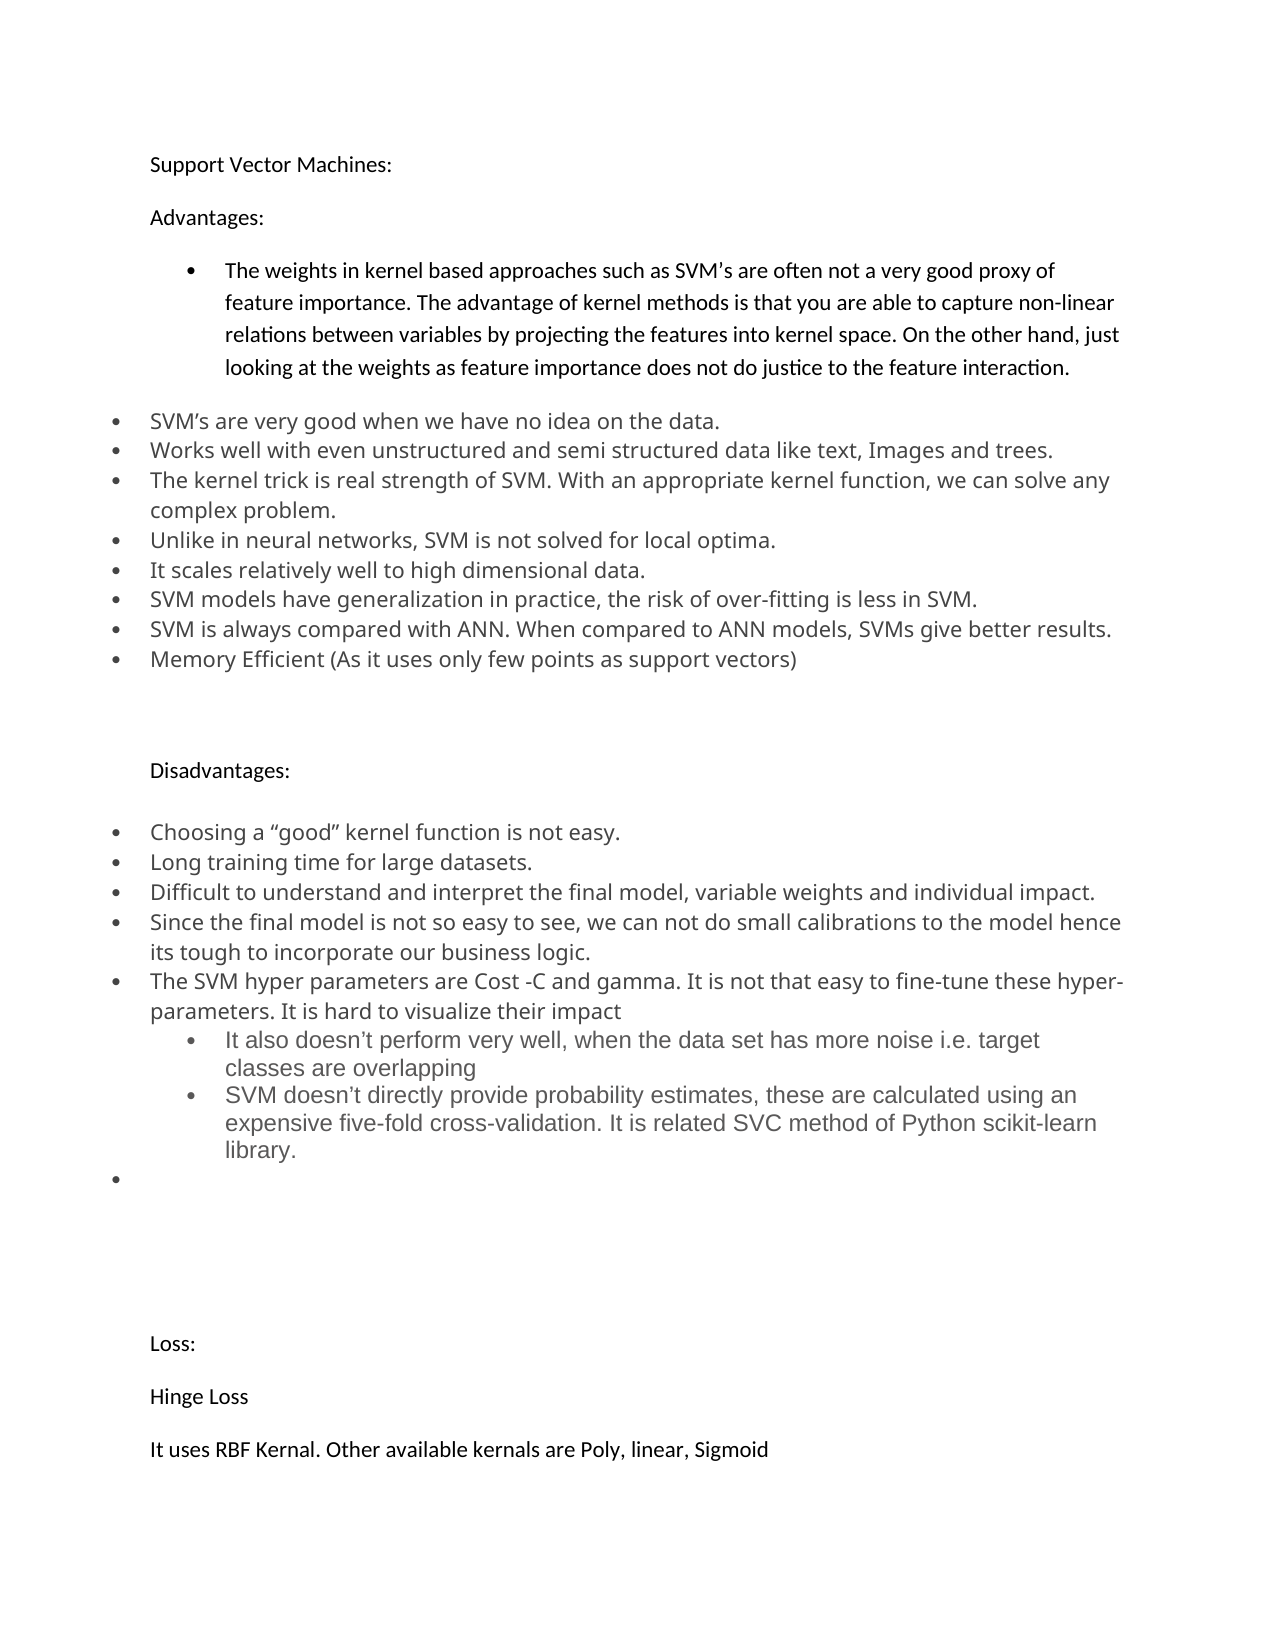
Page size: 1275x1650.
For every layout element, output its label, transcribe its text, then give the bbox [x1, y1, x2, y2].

list SVM’s are very good when we have no idea on the data. [112, 406, 1125, 435]
text Advantages: [150, 203, 1125, 231]
list It also doesn’t perform very well, when the data set has more noise i.e. target classes are overlapping [187, 1026, 1125, 1081]
text Hinge Loss [150, 1382, 1125, 1410]
list SVM doesn’t directly provide probability estimates, these are calculated using an expensive five-fold cross-validation. It is related SVC method of Python scikit-learn library. [187, 1081, 1125, 1164]
list Choosing a “good” kernel function is not easy. [112, 817, 1125, 847]
text Disadvantages: [150, 756, 1125, 784]
list The weights in kernel based approaches such as SVM’s are often not a very good proxy of feature importance. The advantage of kernel methods is that you are able to capture non-linear relations between variables by projecting the features into kernel space. On the other hand, just looking at the weights as feature importance does not do justice to the feature interaction. [187, 256, 1125, 381]
list Difficult to understand and interpret the final model, variable weights and individual impact. [112, 877, 1125, 907]
list The SVM hyper parameters are Cost -C and gamma. It is not that easy to fine-tune these hyper-parameters. It is hard to visualize their impact [112, 966, 1125, 1026]
list SVM models have generalization in practice, the risk of over-fitting is less in SVM. [112, 584, 1125, 614]
list SVM is always compared with ANN. When compared to ANN models, SVMs give better results. [112, 614, 1125, 644]
list Unlike in neural networks, SVM is not solved for local optima. [112, 525, 1125, 554]
list Since the final model is not so easy to see, we can not do small calibrations to the model hence its tough to incorporate our business logic. [112, 907, 1125, 966]
list Works well with even unstructured and semi structured data like text, Images and trees. [112, 435, 1125, 465]
text Support Vector Machines: [150, 150, 1125, 178]
list Memory Efficient (As it uses only few points as support vectors) [112, 644, 1125, 674]
list Long training time for large datasets. [112, 847, 1125, 877]
text Loss: [150, 1329, 1125, 1357]
text It uses RBF Kernal. Other available kernals are Poly, linear, Sigmoid [150, 1435, 1125, 1463]
list The kernel trick is real strength of SVM. With an appropriate kernel function, we can solve any complex problem. [112, 465, 1125, 525]
list It scales relatively well to high dimensional data. [112, 554, 1125, 584]
